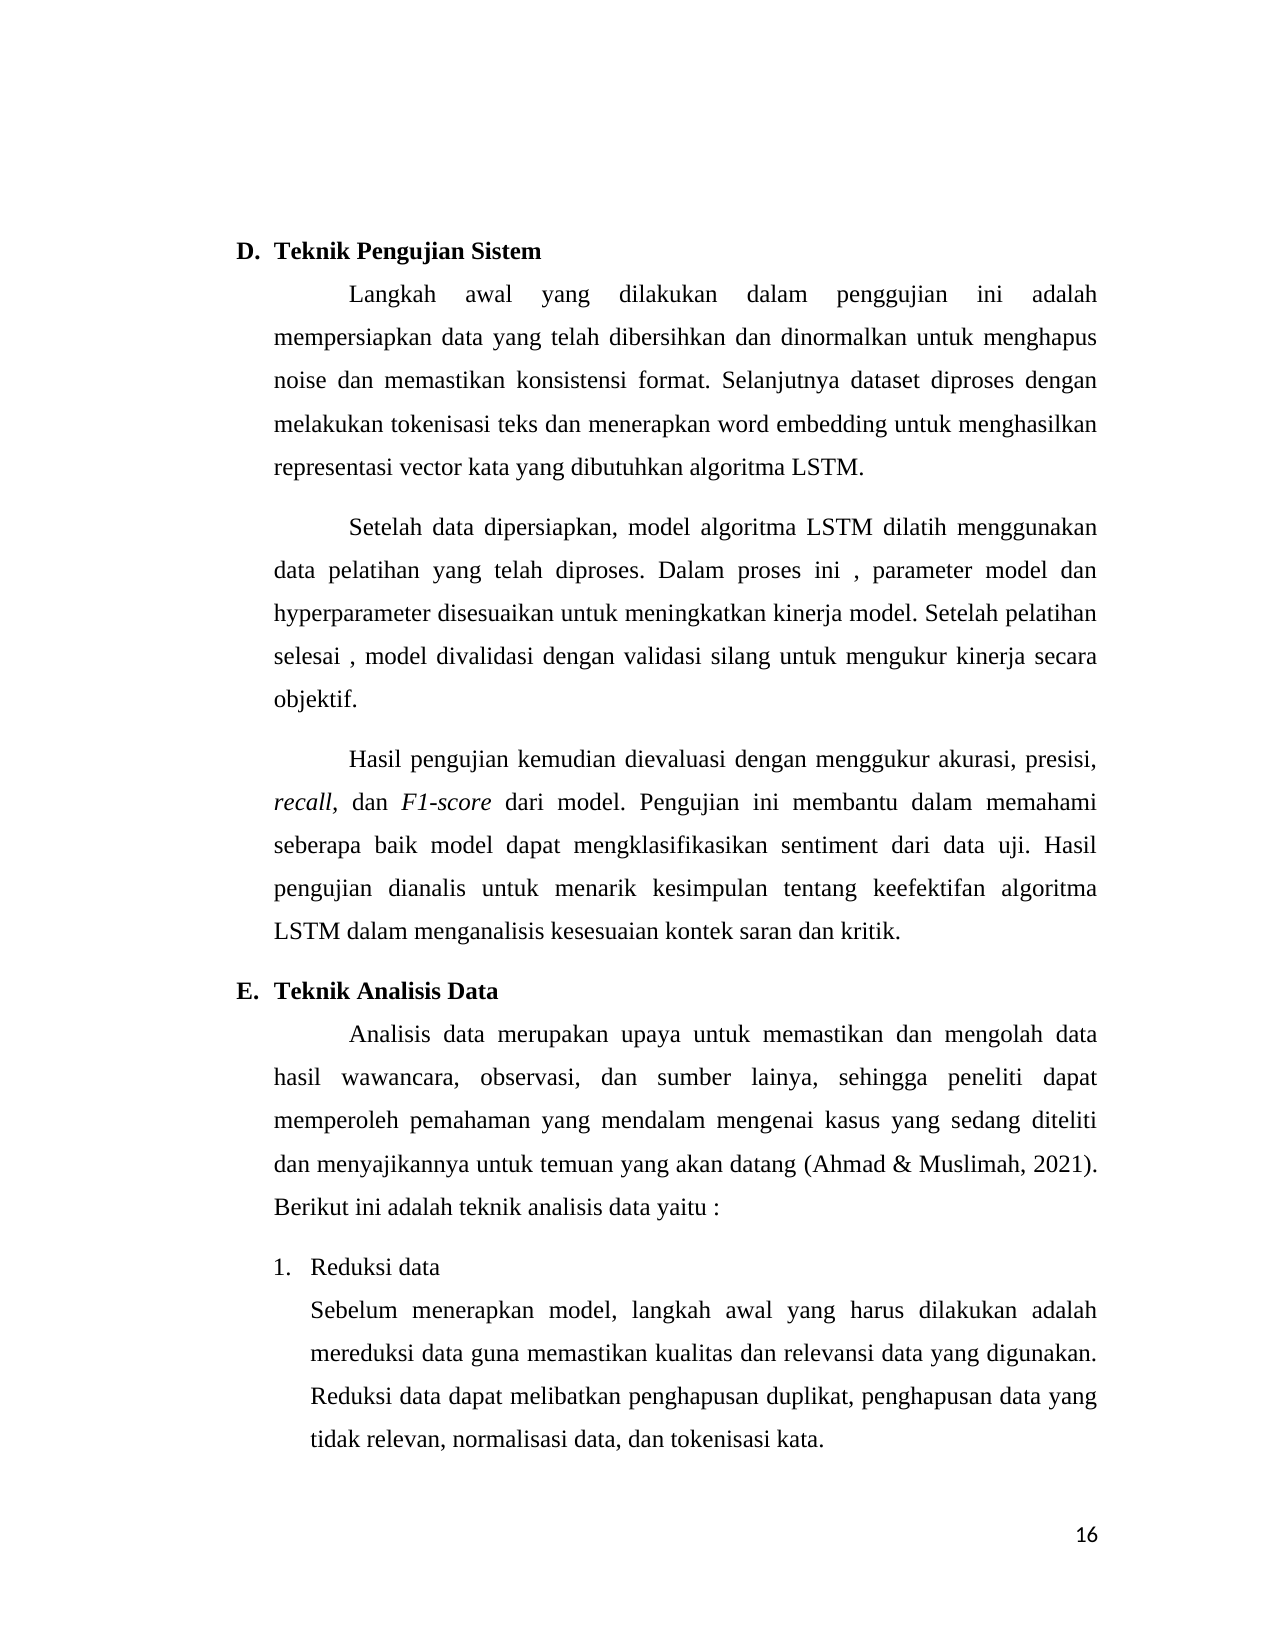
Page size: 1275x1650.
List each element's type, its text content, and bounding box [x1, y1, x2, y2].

text Hasil pengujian kemudian dievaluasi dengan menggukur akurasi, presisi, recall, dan F1-score dari model. Pengujian ini membantu dalam memahami seberapa baik model dapat mengklasifikasikan sentiment dari data uji. Hasil pengujian dianalis untuk menarik kesimpulan tentang keefektifan algoritma LSTM dalam menganalisis kesesuaian kontek saran dan kritik. [274, 744, 1098, 945]
text Analisis data merupakan upaya untuk memastikan dan mengolah data hasil wawancara, observasi, dan sumber lainya, sehingga peneliti dapat memperoleh pemahaman yang mendalam mengenai kasus yang sedang diteliti dan menyajikannya untuk temuan yang akan datang (Ahmad & Muslimah, 2021). Berikut ini adalah teknik analisis data yaitu : [274, 1019, 1098, 1221]
subtitle Teknik Pengujian Sistem [236, 236, 1098, 265]
text Setelah data dipersiapkan, model algoritma LSTM dilatih menggunakan data pelatihan yang telah diproses. Dalam proses ini , parameter model dan hyperparameter disesuaikan untuk meningkatkan kinerja model. Setelah pelatihan selesai , model divalidasi dengan validasi silang untuk mengukur kinerja secara objektif. [274, 512, 1098, 713]
text Langkah awal yang dilakukan dalam penggujian ini adalah mempersiapkan data yang telah dibersihkan dan dinormalkan untuk menghapus noise dan memastikan konsistensi format. Selanjutnya dataset diproses dengan melakukan tokenisasi teks dan menerapkan word embedding untuk menghasilkan representasi vector kata yang dibutuhkan algoritma LSTM. [274, 279, 1098, 481]
subtitle Teknik Analisis Data [236, 976, 1098, 1005]
list Sebelum menerapkan model, langkah awal yang harus dilakukan adalah mereduksi data guna memastikan kualitas dan relevansi data yang digunakan. Reduksi data dapat melibatkan penghapusan duplikat, penghapusan data yang tidak relevan, normalisasi data, dan tokenisasi kata. [310, 1295, 1098, 1453]
list Reduksi data [273, 1252, 1098, 1280]
